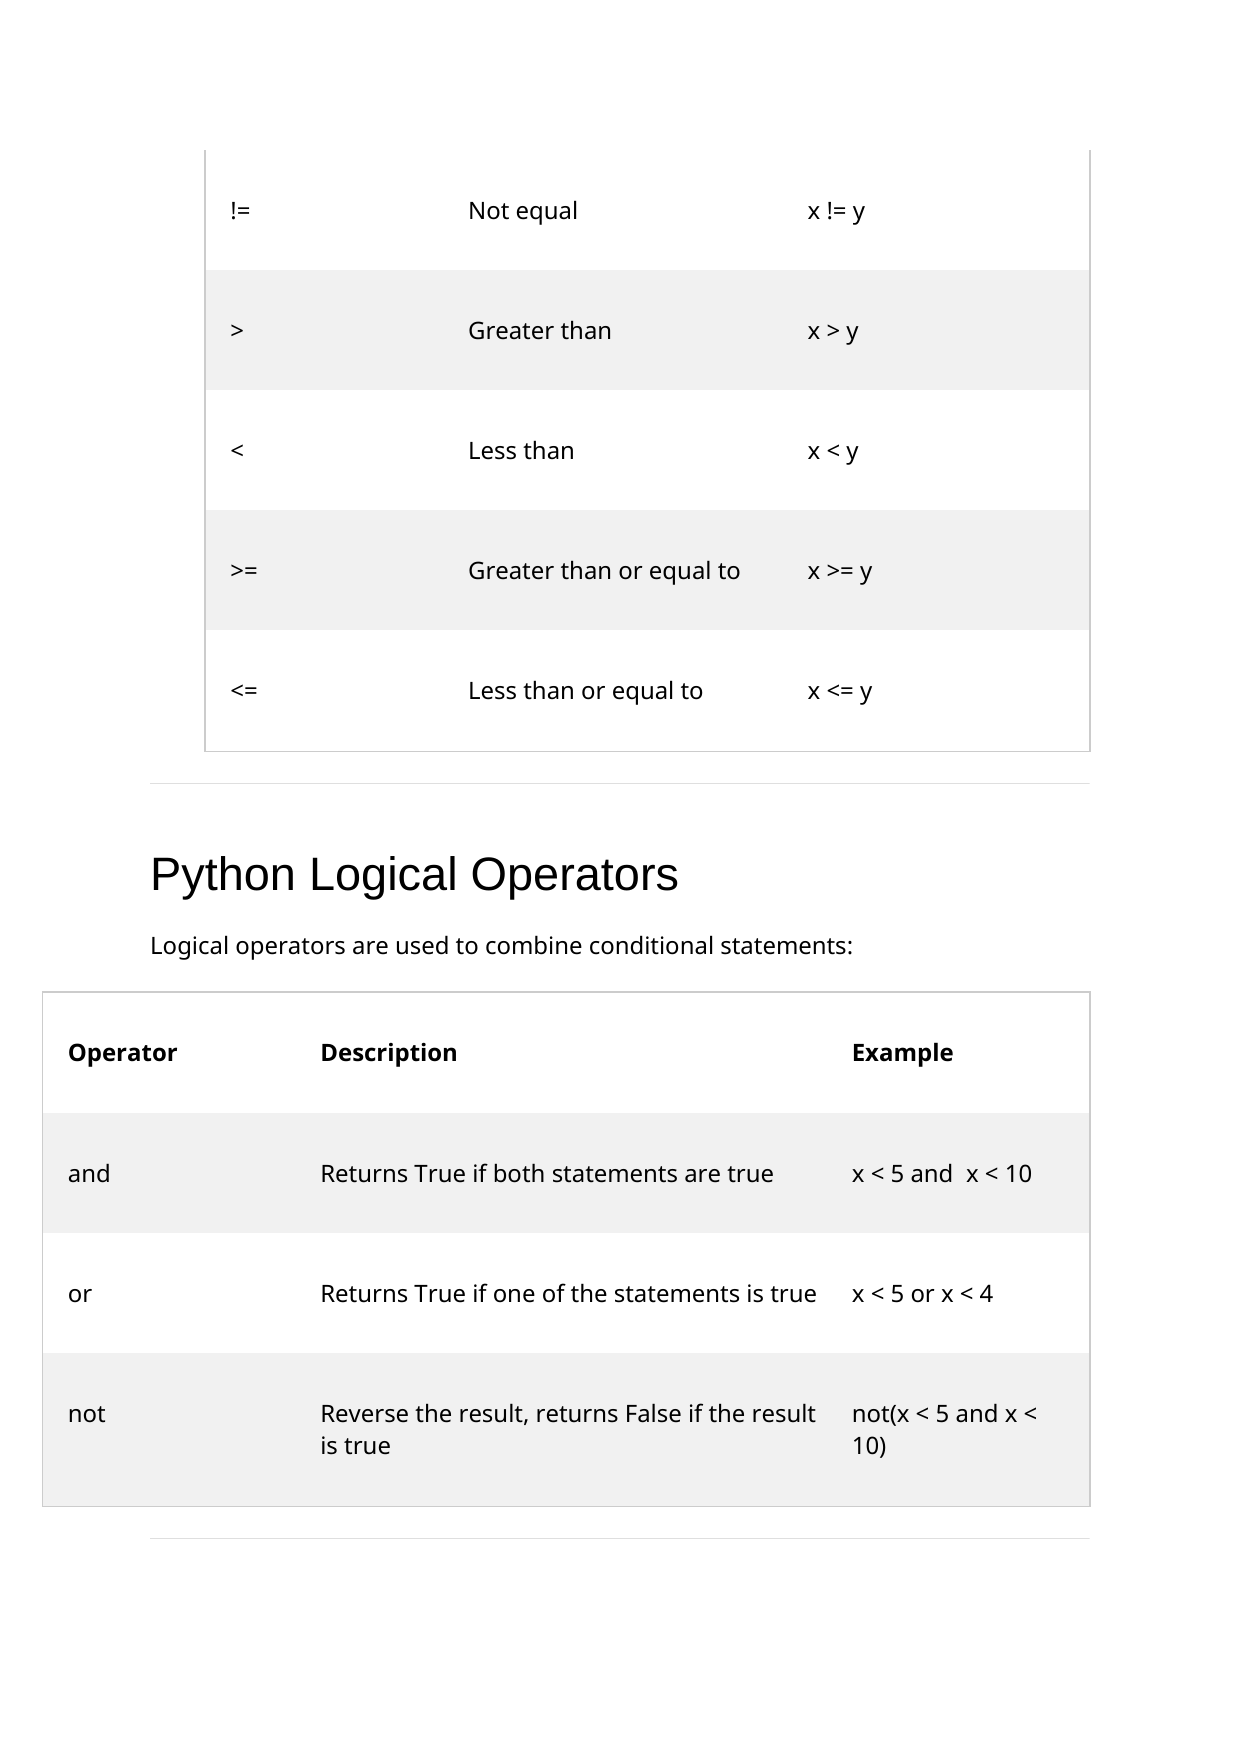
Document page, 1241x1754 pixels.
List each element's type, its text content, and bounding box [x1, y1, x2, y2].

table_cell Less than or equal to [455, 630, 795, 751]
table_header Example [839, 993, 1089, 1113]
table_cell x > y [795, 270, 1089, 390]
table_cell x != y [795, 150, 1089, 270]
table_cell >= [206, 510, 455, 630]
table_cell Less than [455, 390, 795, 510]
table_cell != [206, 150, 455, 270]
table_cell not(x < 5 and x < 10) [839, 1353, 1089, 1506]
table_cell not [43, 1353, 308, 1506]
table_cell Greater than [455, 270, 795, 390]
table_cell x < 5 and x < 10 [839, 1113, 1089, 1233]
table_cell x <= y [795, 630, 1089, 751]
table_cell Returns True if both statements are true [308, 1113, 839, 1233]
table_cell > [206, 270, 455, 390]
table_cell x < 5 or x < 4 [839, 1233, 1089, 1353]
table_cell and [43, 1113, 308, 1233]
text Logical operators are used to combine conditional statements: [150, 929, 1090, 962]
subtitle Python Logical Operators [150, 846, 1090, 900]
table_cell Greater than or equal to [455, 510, 795, 630]
table_cell or [43, 1233, 308, 1353]
table_cell x >= y [795, 510, 1089, 630]
table_header Description [308, 993, 839, 1113]
table_cell <= [206, 630, 455, 751]
table_cell < [206, 390, 455, 510]
table_cell x < y [795, 390, 1089, 510]
table_cell Returns True if one of the statements is true [308, 1233, 839, 1353]
table_cell Reverse the result, returns False if the result is true [308, 1353, 839, 1506]
table_header Operator [43, 993, 308, 1113]
table_cell Not equal [455, 150, 795, 270]
